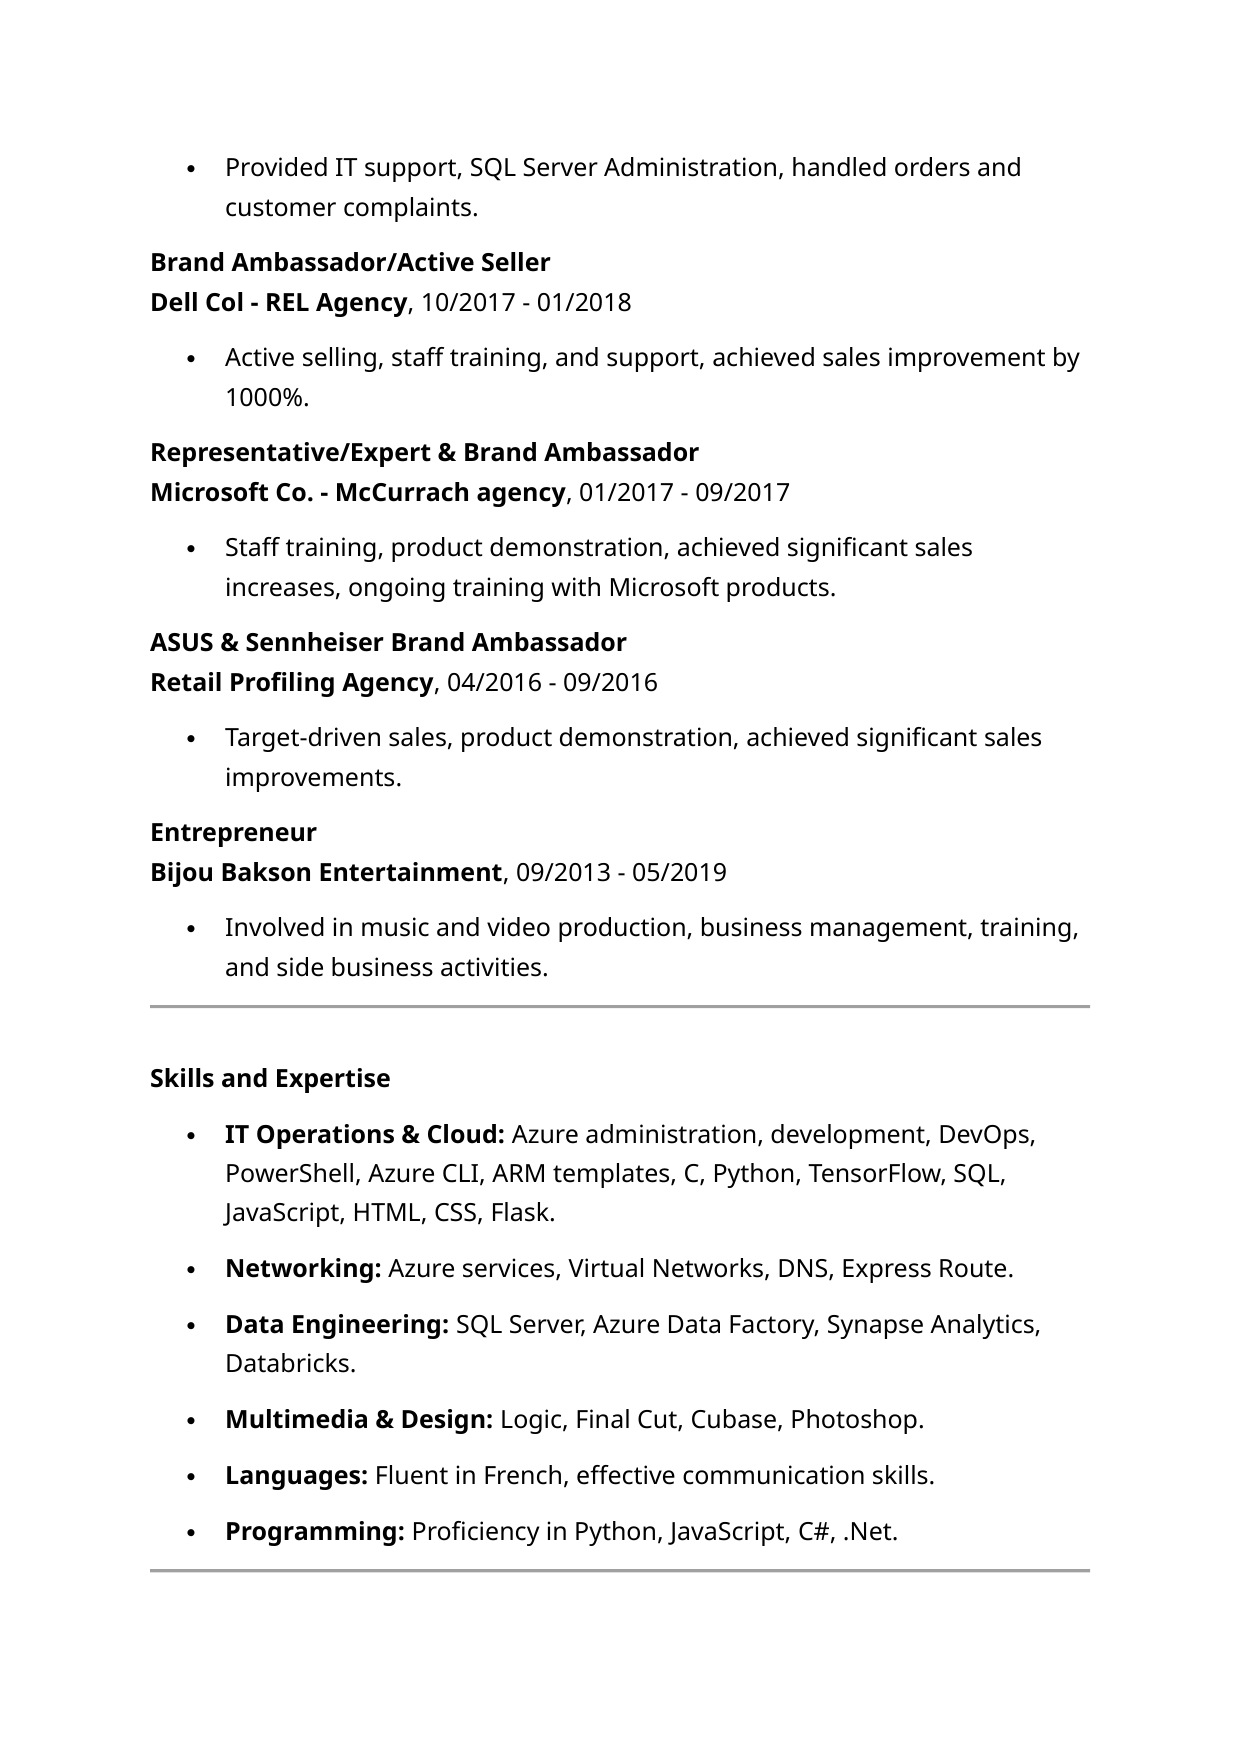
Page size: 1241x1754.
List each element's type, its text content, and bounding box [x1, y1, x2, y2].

list Active selling, staff training, and support, achieved sales improvement by 1000%. [187, 340, 1090, 413]
text ASUS & Sennheiser Brand Ambassador Retail Profiling Agency, 04/2016 - 09/2016 [150, 625, 1090, 698]
list Languages: Fluent in French, effective communication skills. [187, 1457, 1090, 1492]
list Involved in music and video production, business management, training, and side business activities. [187, 910, 1090, 983]
list Data Engineering: SQL Server, Azure Data Factory, Synapse Analytics, Databricks. [187, 1307, 1090, 1380]
list Multimedia & Design: Logic, Final Cut, Cubase, Photoshop. [187, 1402, 1090, 1436]
list Target-driven sales, product demonstration, achieved significant sales improvements. [187, 720, 1090, 793]
list Provided IT support, SQL Server Administration, handled orders and customer complaints. [187, 150, 1090, 223]
text Entrepreneur Bijou Bakson Entertainment, 09/2013 - 05/2019 [150, 815, 1090, 888]
list IT Operations & Cloud: Azure administration, development, DevOps, PowerShell, Azure CLI, ARM templates, C, Python, TensorFlow, SQL, JavaScript, HTML, CSS, Flask. [187, 1117, 1090, 1229]
text Skills and Expertise [150, 1061, 1090, 1095]
text Representative/Expert & Brand Ambassador Microsoft Co. - McCurrach agency, 01/2017 - 09/2017 [150, 435, 1090, 508]
list Networking: Azure services, Virtual Networks, DNS, Express Route. [187, 1251, 1090, 1285]
text Brand Ambassador/Active Seller Dell Col - REL Agency, 10/2017 - 01/2018 [150, 245, 1090, 318]
list Staff training, product demonstration, achieved significant sales increases, ongoing training with Microsoft products. [187, 530, 1090, 603]
list Programming: Proficiency in Python, JavaScript, C#, .Net. [187, 1513, 1090, 1547]
